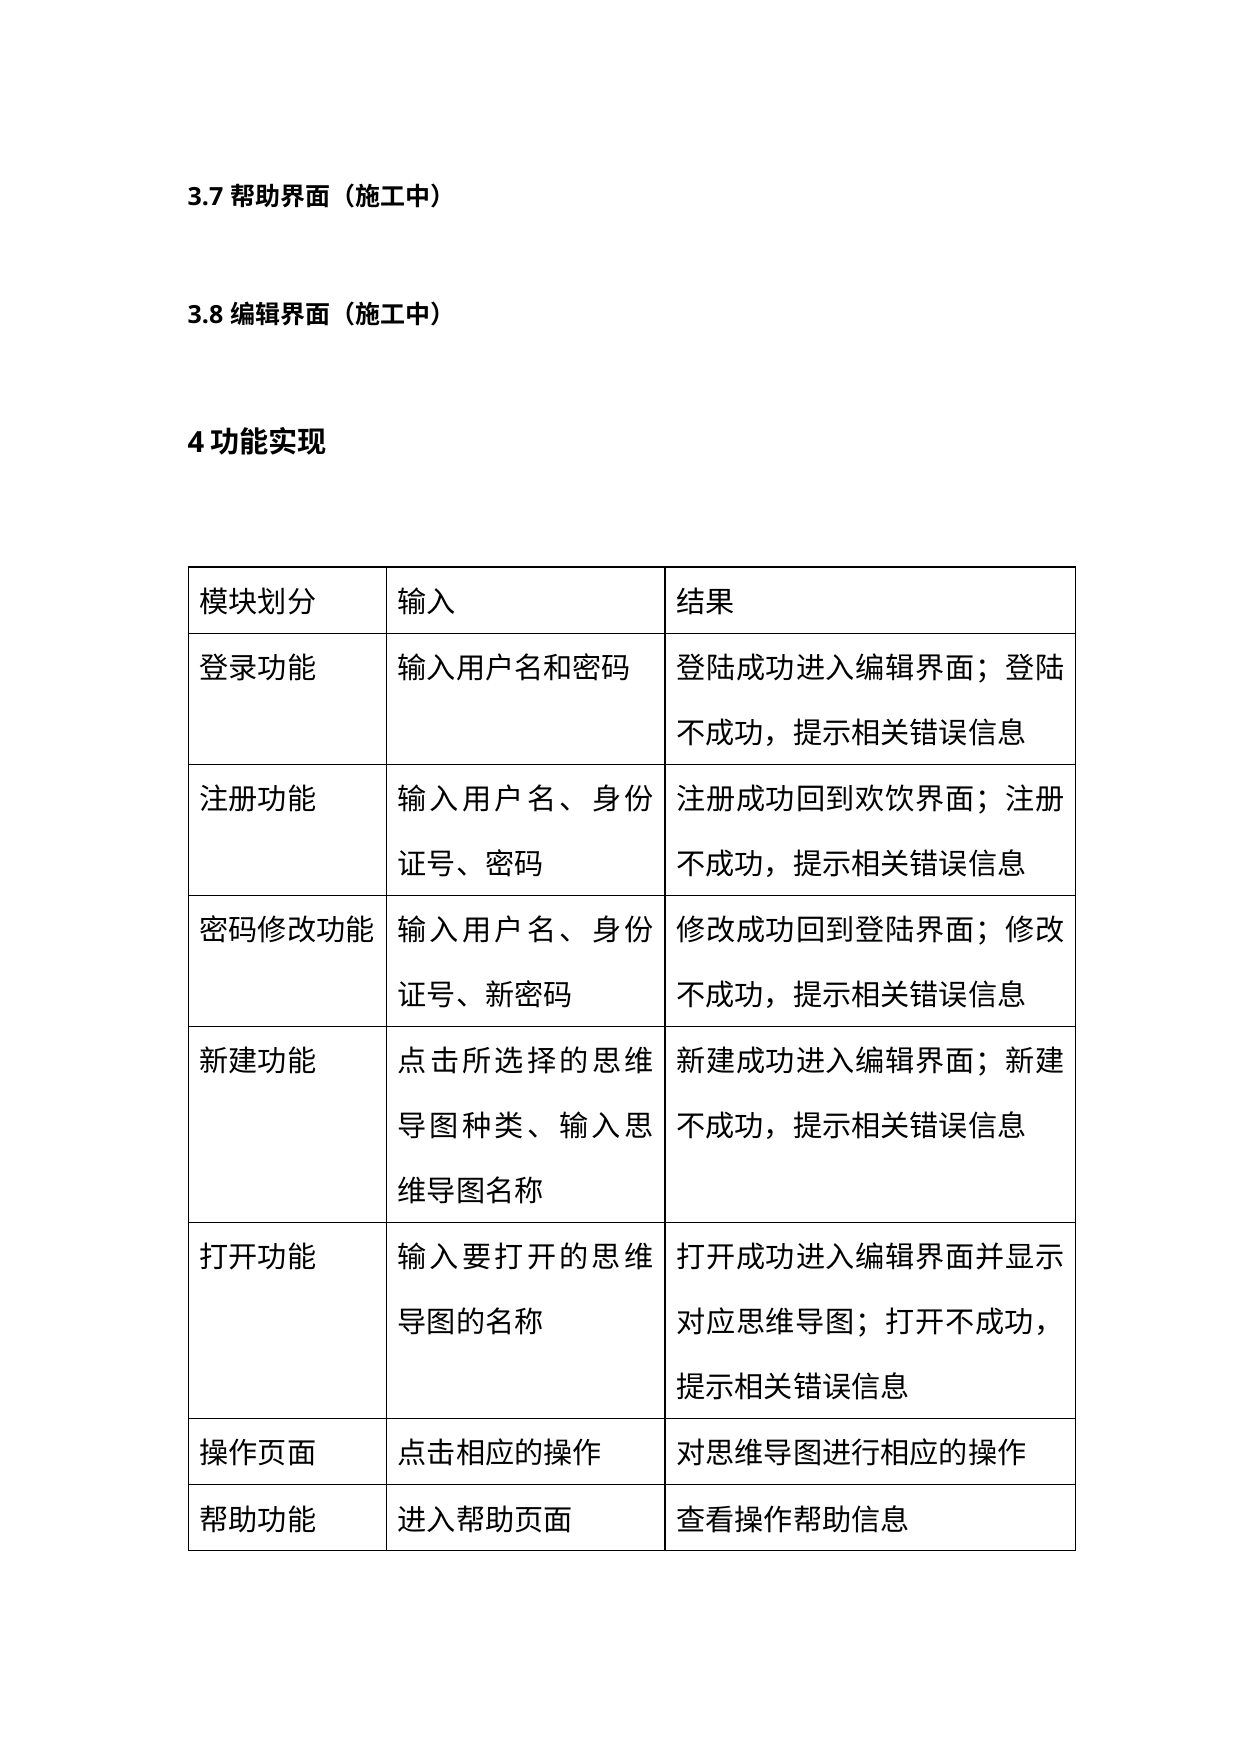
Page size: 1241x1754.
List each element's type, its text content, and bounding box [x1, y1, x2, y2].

table_cell 注册功能 [189, 765, 386, 894]
table_cell 登录功能 [189, 634, 386, 763]
table_cell 查看操作帮助信息 [666, 1485, 1075, 1550]
table_cell 密码修改功能 [189, 896, 386, 1026]
table_cell 输入用户名和密码 [387, 634, 664, 763]
table_cell 新建功能 [189, 1027, 386, 1222]
table_cell 登陆成功进入编辑界面；登陆不成功，提示相关错误信息 [666, 634, 1075, 763]
table_cell 操作页面 [189, 1419, 386, 1484]
text 3.8 编辑界面（施工中） [187, 281, 1053, 346]
table_header 模块划分 [189, 568, 386, 632]
table_cell 输入用户名、身份证号、密码 [387, 765, 664, 894]
table_cell 新建成功进入编辑界面；新建不成功，提示相关错误信息 [666, 1027, 1075, 1222]
table_header 结果 [666, 568, 1075, 632]
text 3.7 帮助界面（施工中） [187, 162, 1053, 227]
table_cell 帮助功能 [189, 1485, 386, 1550]
table_cell 点击所选择的思维导图种类、输入思维导图名称 [387, 1027, 664, 1222]
table_cell 进入帮助页面 [387, 1485, 664, 1550]
table_header 输入 [387, 568, 664, 632]
table_cell 对思维导图进行相应的操作 [666, 1419, 1075, 1484]
table_cell 打开成功进入编辑界面并显示对应思维导图；打开不成功，提示相关错误信息 [666, 1223, 1075, 1418]
table_cell 输入要打开的思维导图的名称 [387, 1223, 664, 1418]
table_cell 修改成功回到登陆界面；修改不成功，提示相关错误信息 [666, 896, 1075, 1026]
table_cell 打开功能 [189, 1223, 386, 1418]
table_cell 注册成功回到欢饮界面；注册不成功，提示相关错误信息 [666, 765, 1075, 894]
table_cell 输入用户名、身份证号、新密码 [387, 896, 664, 1026]
table_cell 点击相应的操作 [387, 1419, 664, 1484]
text 4功能实现 [187, 407, 1053, 472]
